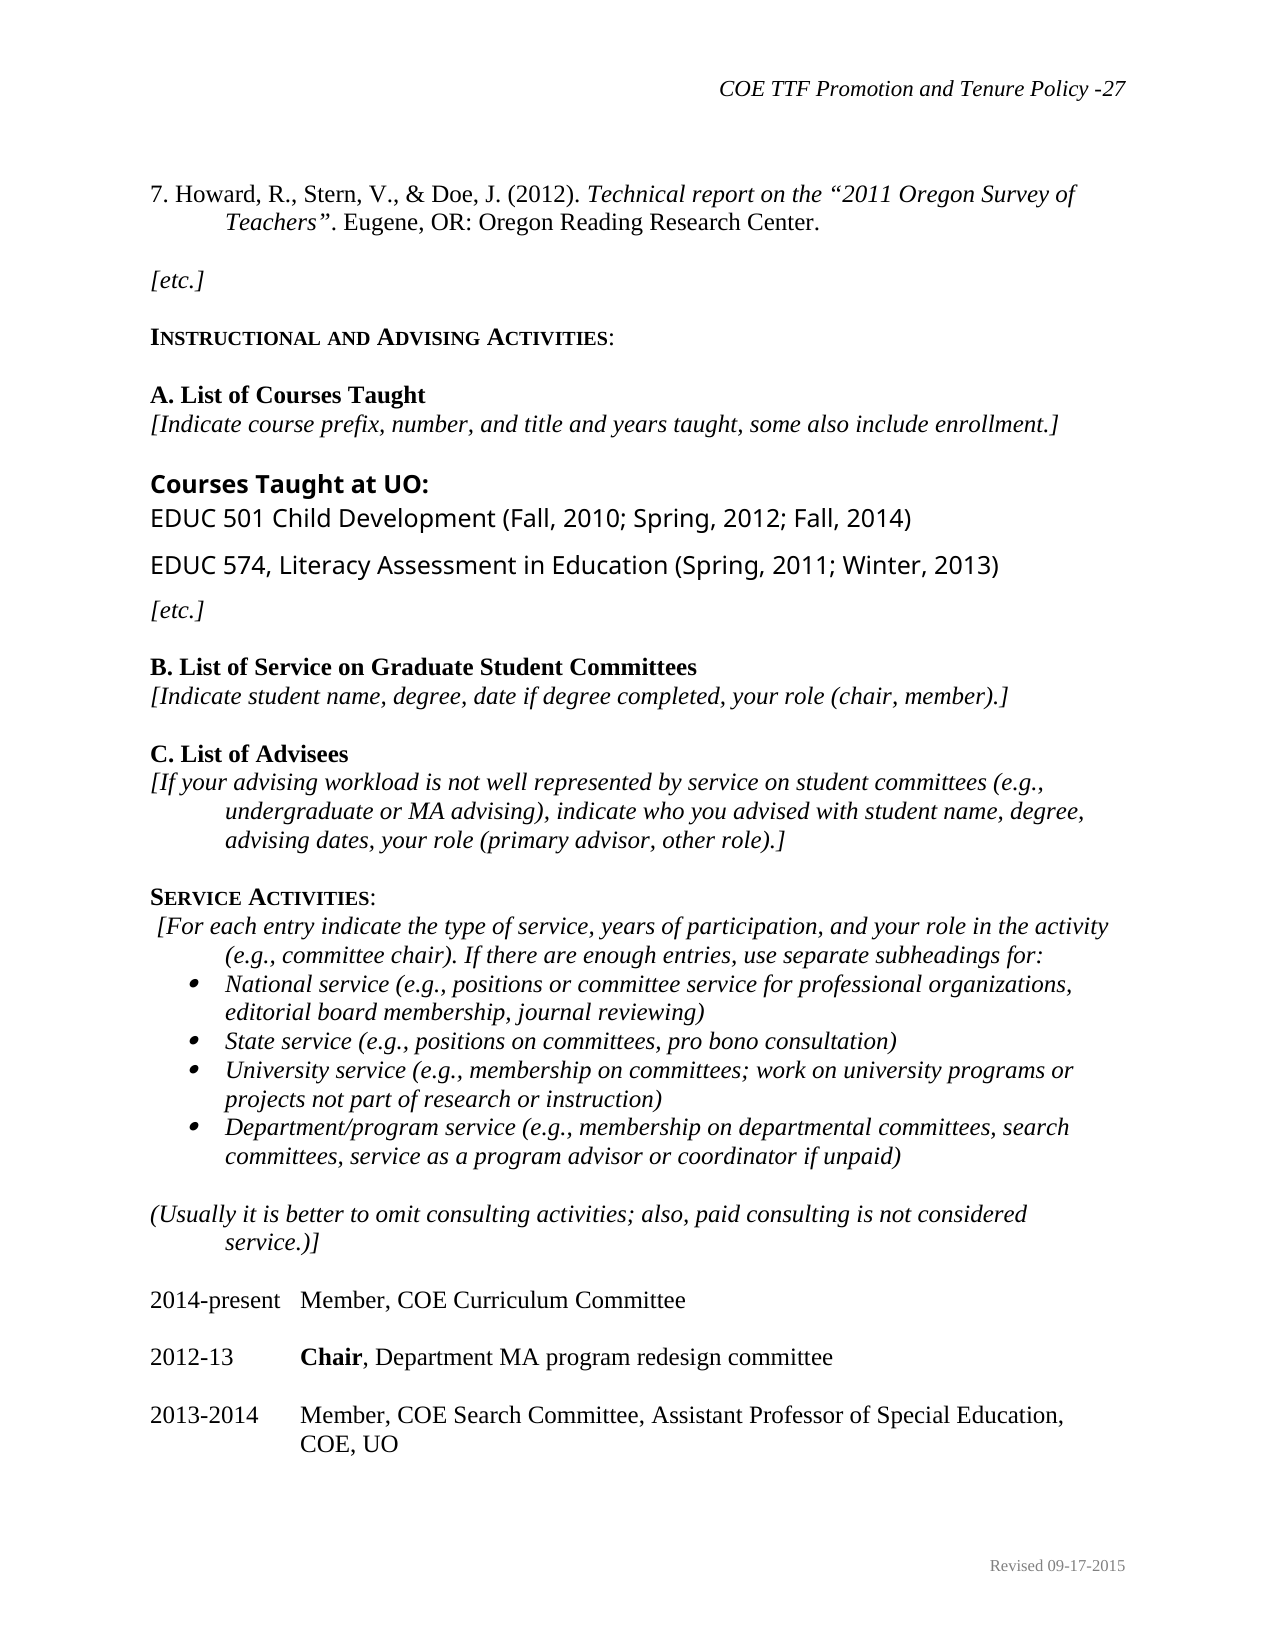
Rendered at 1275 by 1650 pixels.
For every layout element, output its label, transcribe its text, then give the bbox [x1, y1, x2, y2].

text [Indicate student name, degree, date if degree completed, your role (chair, member).] [150, 681, 1125, 710]
text C. List of Advisees [150, 739, 1125, 767]
text Instructional and Advising Activities: [150, 322, 1125, 351]
text [Indicate course prefix, number, and title and years taught, some also include enrollment.] [150, 409, 1125, 437]
text 2013-2014 Member, COE Search Committee, Assistant Professor of Special Education, COE, UO [150, 1400, 1125, 1457]
text B. List of Service on Graduate Student Committees [150, 652, 1125, 681]
text (Usually it is better to omit consulting activities; also, paid consulting is not considered service.)] [150, 1199, 1125, 1256]
text [etc.] [150, 265, 1125, 294]
text [etc.] [150, 595, 1125, 624]
list State service (e.g., positions on committees, pro bono consultation) [187, 1026, 1125, 1055]
text Courses Taught at UO: [150, 466, 1125, 500]
text 2012-13 Chair, Department MA program redesign committee [150, 1342, 1125, 1371]
text EDUC 574, Literacy Assessment in Education (Spring, 2011; Winter, 2013) [150, 548, 1125, 582]
text A. List of Courses Taught [150, 380, 1125, 409]
text Service Activities: [150, 882, 1125, 911]
list National service (e.g., positions or committee service for professional organizations, editorial board membership, journal reviewing) [187, 969, 1125, 1026]
text [If your advising workload is not well represented by service on student committees (e.g., undergraduate or MA advising), indicate who you advised with student name, degree, advising dates, your role (primary advisor, other role).] [150, 767, 1125, 854]
list Department/program service (e.g., membership on departmental committees, search committees, service as a program advisor or coordinator if unpaid) [187, 1112, 1125, 1170]
text [For each entry indicate the type of service, years of participation, and your role in the activity (e.g., committee chair). If there are enough entries, use separate subheadings for: [150, 911, 1125, 969]
text EDUC 501 Child Development (Fall, 2010; Spring, 2012; Fall, 2014) [150, 500, 1125, 534]
text 7. Howard, R., Stern, V., & Doe, J. (2012). Technical report on the “2011 Oregon Survey of Teachers”. Eugene, OR: Oregon Reading Research Center. [150, 179, 1125, 236]
list University service (e.g., membership on committees; work on university programs or projects not part of research or instruction) [187, 1055, 1125, 1112]
text 2014-present Member, COE Curriculum Committee [150, 1285, 1125, 1314]
